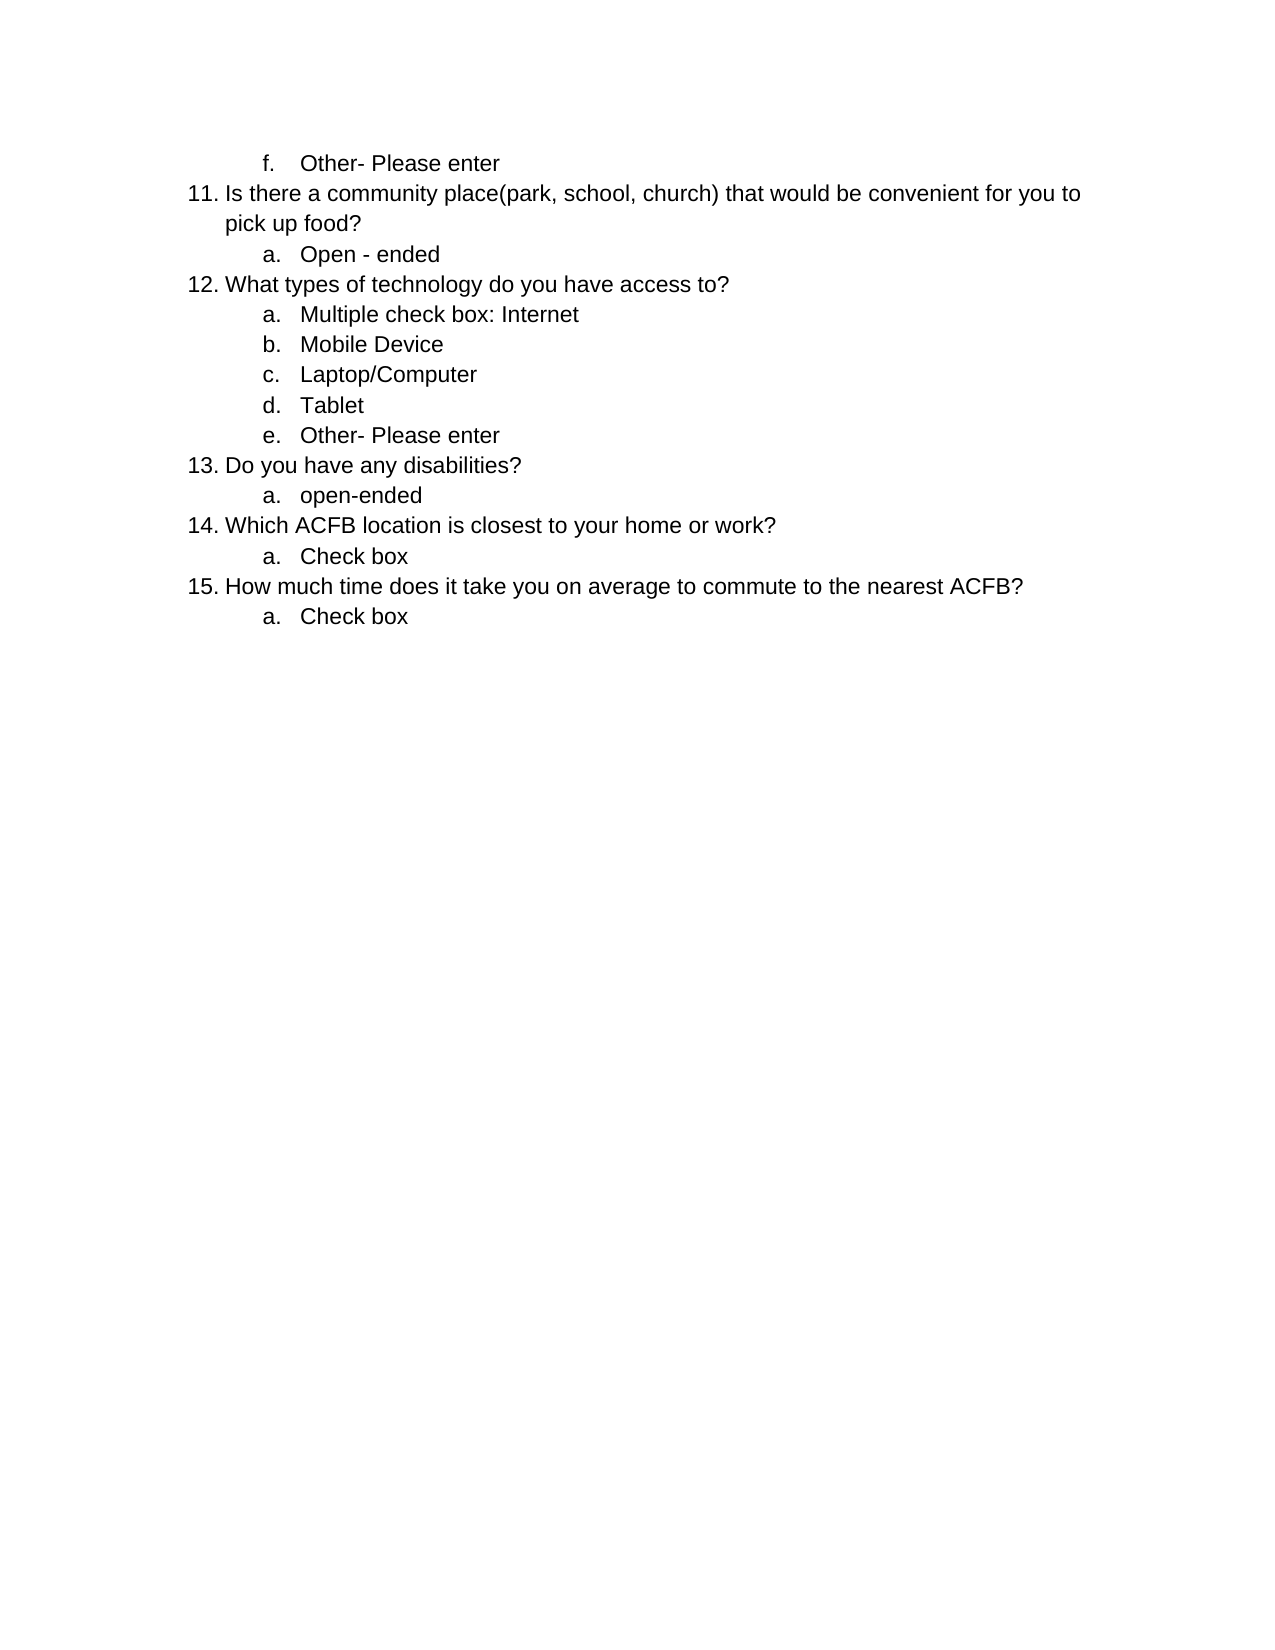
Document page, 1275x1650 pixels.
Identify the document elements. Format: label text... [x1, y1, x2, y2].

list Is there a community place(park, school, church) that would be convenient for you to pick up food? [187, 180, 1125, 237]
list Check box [262, 603, 1125, 629]
list What types of technology do you have access to? [187, 271, 1125, 297]
list Check box [262, 543, 1125, 569]
list Do you have any disabilities? [187, 452, 1125, 478]
list Multiple check box: Internet [262, 301, 1125, 327]
list Other- Please enter [262, 422, 1125, 448]
list Tablet [262, 392, 1125, 418]
list Open - ended [262, 241, 1125, 267]
list Mobile Device [262, 331, 1125, 358]
list How much time does it take you on average to commute to the nearest ACFB? [187, 573, 1125, 599]
list open-ended [262, 482, 1125, 509]
list Other- Please enter [262, 150, 1125, 176]
list Which ACFB location is closest to your home or work? [187, 512, 1125, 539]
list Laptop/Computer [262, 361, 1125, 388]
